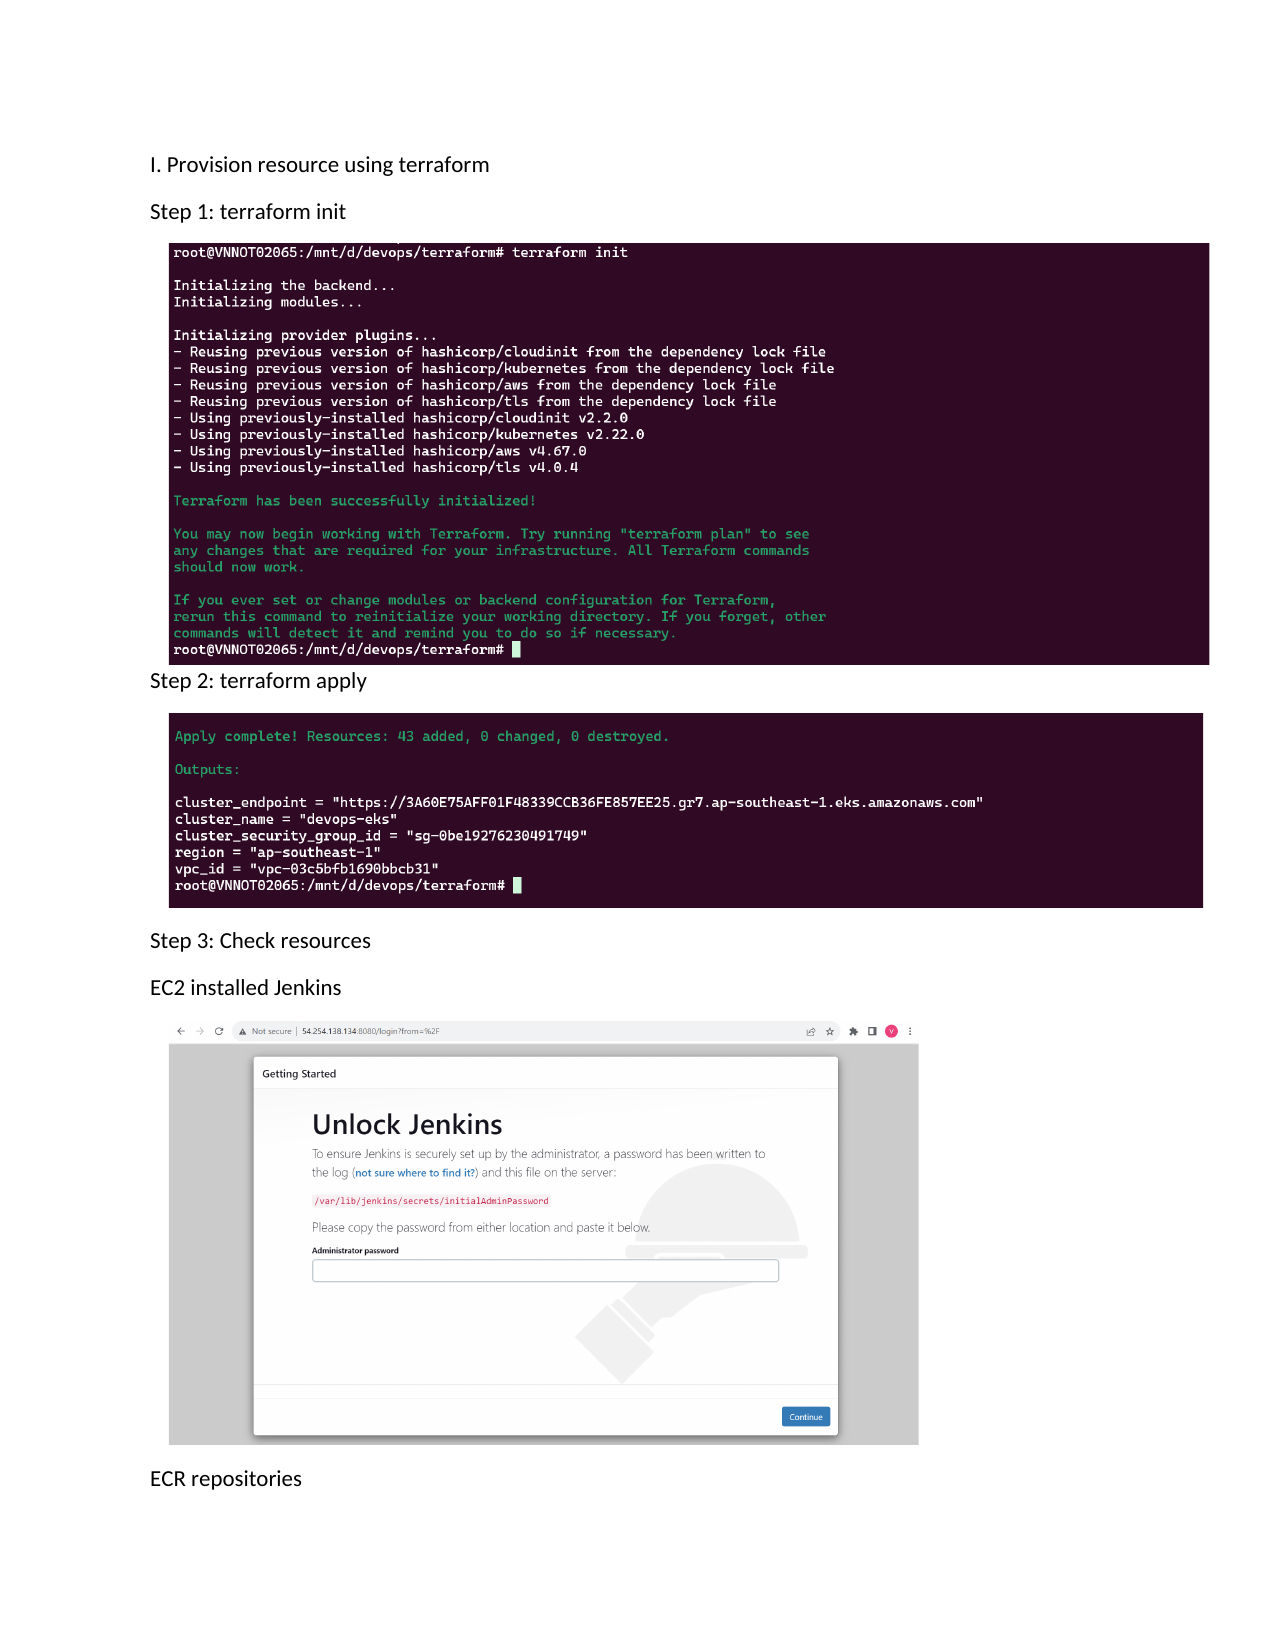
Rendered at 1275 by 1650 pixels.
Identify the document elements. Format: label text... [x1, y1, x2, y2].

text Step 1: terraform init [150, 197, 1125, 225]
text Step 3: Check resources [150, 926, 1125, 954]
text I. Provision resource using terraform [150, 150, 1125, 178]
text EC2 installed Jenkins [150, 973, 1125, 1001]
text ECR repositories [150, 1464, 1125, 1492]
text Step 2: terraform apply [150, 244, 1125, 694]
